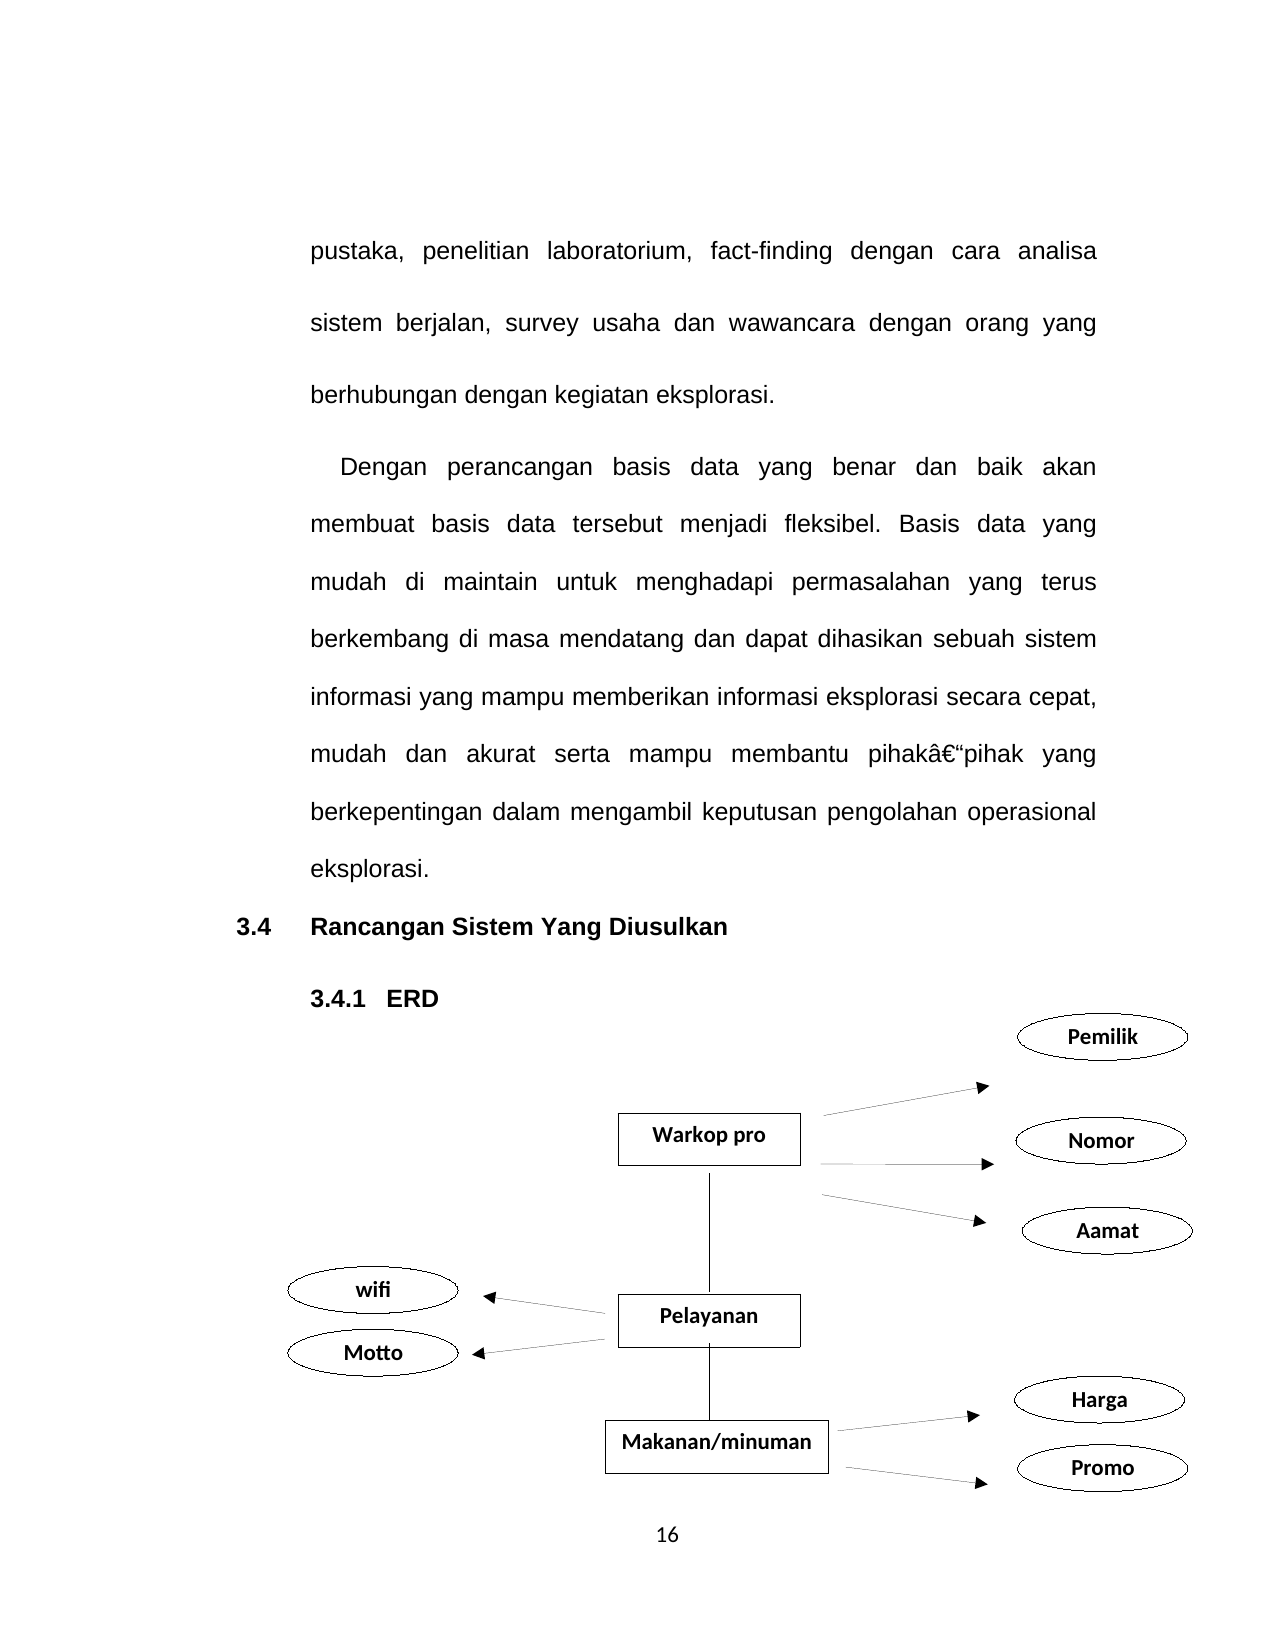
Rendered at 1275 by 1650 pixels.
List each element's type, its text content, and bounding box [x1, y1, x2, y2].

list Dengan perancangan basis data yang benar dan baik akan membuat basis data tersebut menjadi fleksibel. Basis data yang mudah di maintain untuk menghadapi permasalahan yang terus berkembang di masa mendatang dan dapat dihasikan sebuah sistem informasi yang mampu memberikan informasi eksplorasi secara cepat, mudah dan akurat serta mampu membantu pihakâ€“pihak yang berkepentingan dalam mengambil keputusan pengolahan operasional eksplorasi. [310, 452, 1098, 883]
list Rancangan Sistem Yang Diusulkan [236, 912, 1098, 941]
list ERD [310, 984, 1098, 1012]
